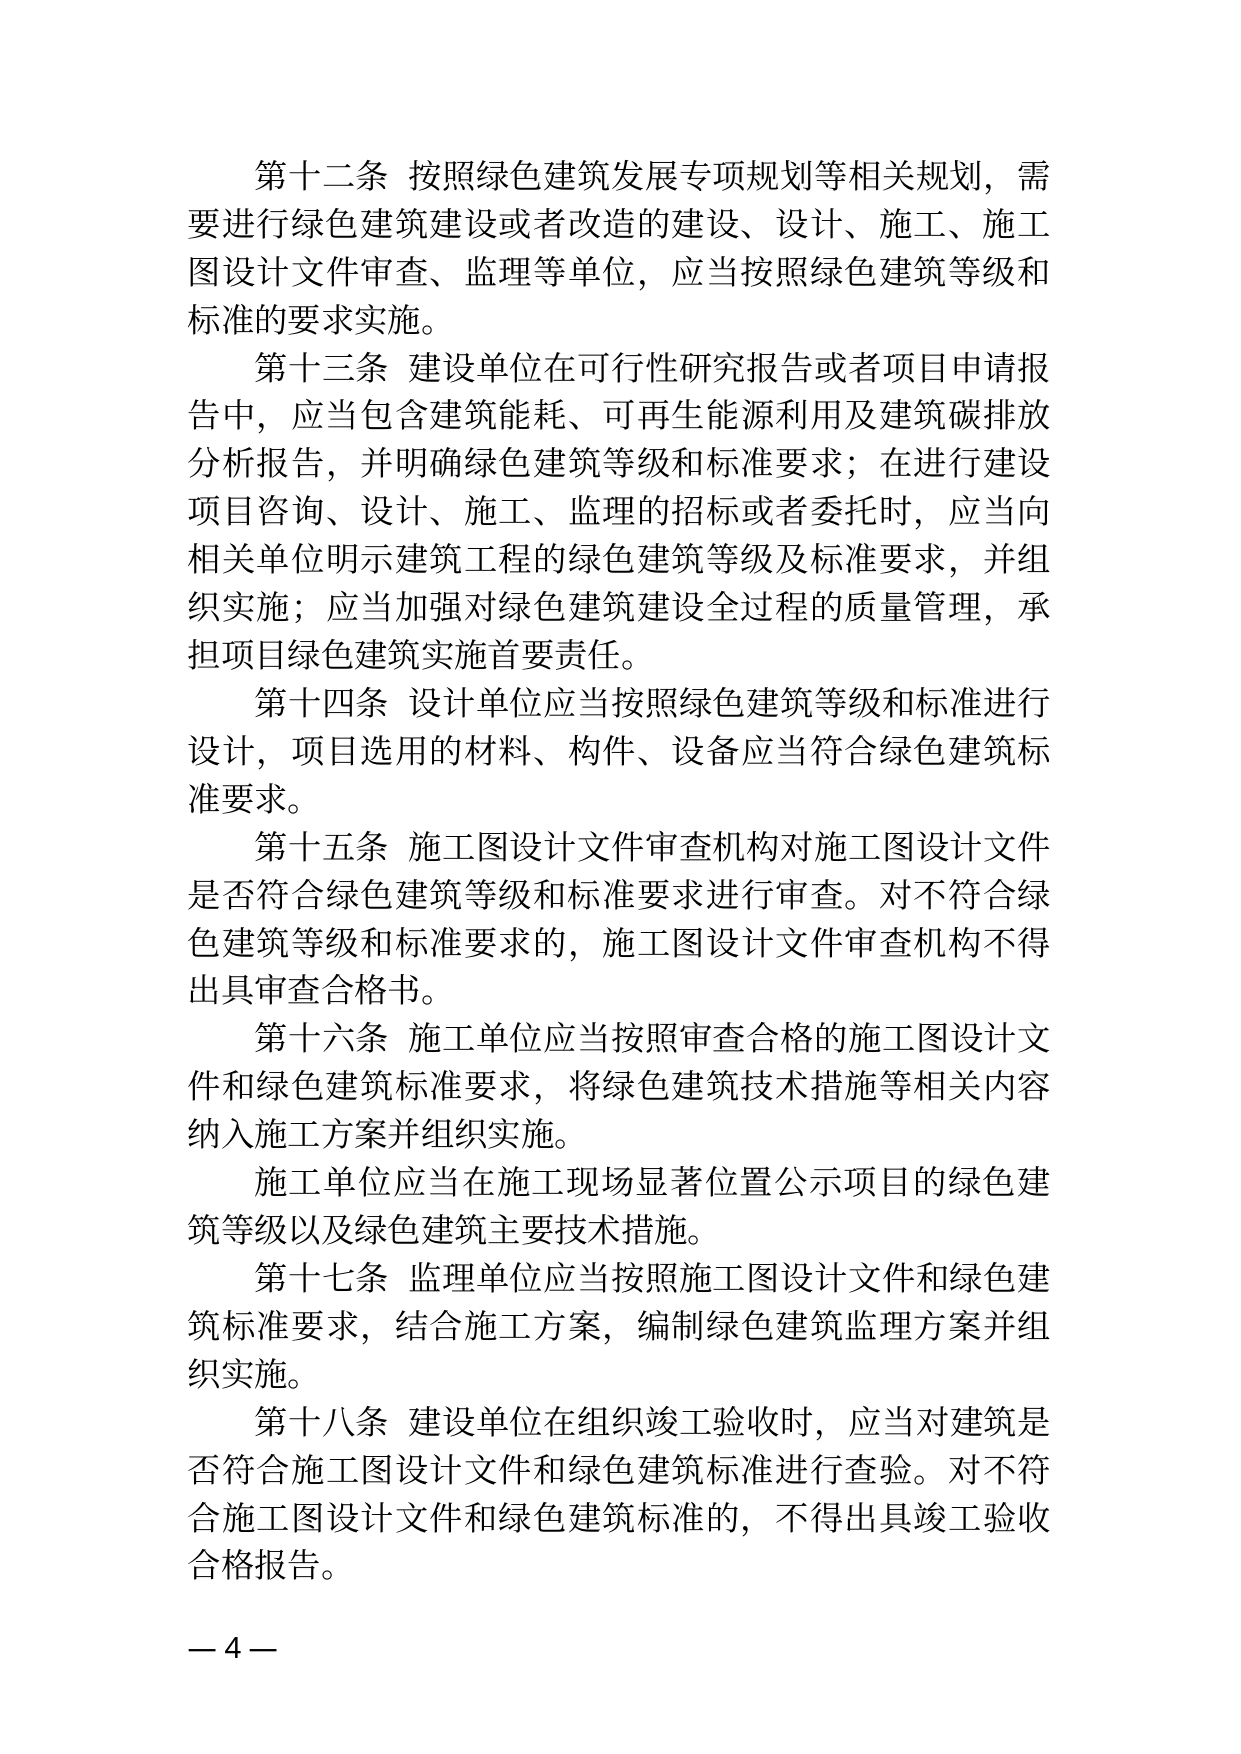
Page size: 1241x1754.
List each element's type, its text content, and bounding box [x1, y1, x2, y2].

text 第十八条 建设单位在组织竣工验收时，应当对建筑是否符合施工图设计文件和绿色建筑标准进行查验。对不符合施工图设计文件和绿色建筑标准的，不得出具竣工验收合格报告。 [187, 1396, 1053, 1587]
text 第十二条 按照绿色建筑发展专项规划等相关规划，需要进行绿色建筑建设或者改造的建设、设计、施工、施工图设计文件审查、监理等单位，应当按照绿色建筑等级和标准的要求实施。 [187, 150, 1053, 342]
text 第十六条 施工单位应当按照审查合格的施工图设计文件和绿色建筑标准要求，将绿色建筑技术措施等相关内容纳入施工方案并组织实施。 [187, 1012, 1053, 1156]
text 施工单位应当在施工现场显著位置公示项目的绿色建筑等级以及绿色建筑主要技术措施。 [187, 1156, 1053, 1252]
text 第十七条 监理单位应当按照施工图设计文件和绿色建筑标准要求，结合施工方案，编制绿色建筑监理方案并组织实施。 [187, 1252, 1053, 1396]
text 第十三条 建设单位在可行性研究报告或者项目申请报告中，应当包含建筑能耗、可再生能源利用及建筑碳排放分析报告，并明确绿色建筑等级和标准要求；在进行建设项目咨询、设计、施工、监理的招标或者委托时，应当向相关单位明示建筑工程的绿色建筑等级及标准要求，并组织实施；应当加强对绿色建筑建设全过程的质量管理，承担项目绿色建筑实施首要责任。 [187, 342, 1053, 677]
text 第十五条 施工图设计文件审查机构对施工图设计文件是否符合绿色建筑等级和标准要求进行审查。对不符合绿色建筑等级和标准要求的，施工图设计文件审查机构不得出具审查合格书。 [187, 821, 1053, 1012]
text 第十四条 设计单位应当按照绿色建筑等级和标准进行设计，项目选用的材料、构件、设备应当符合绿色建筑标准要求。 [187, 677, 1053, 821]
